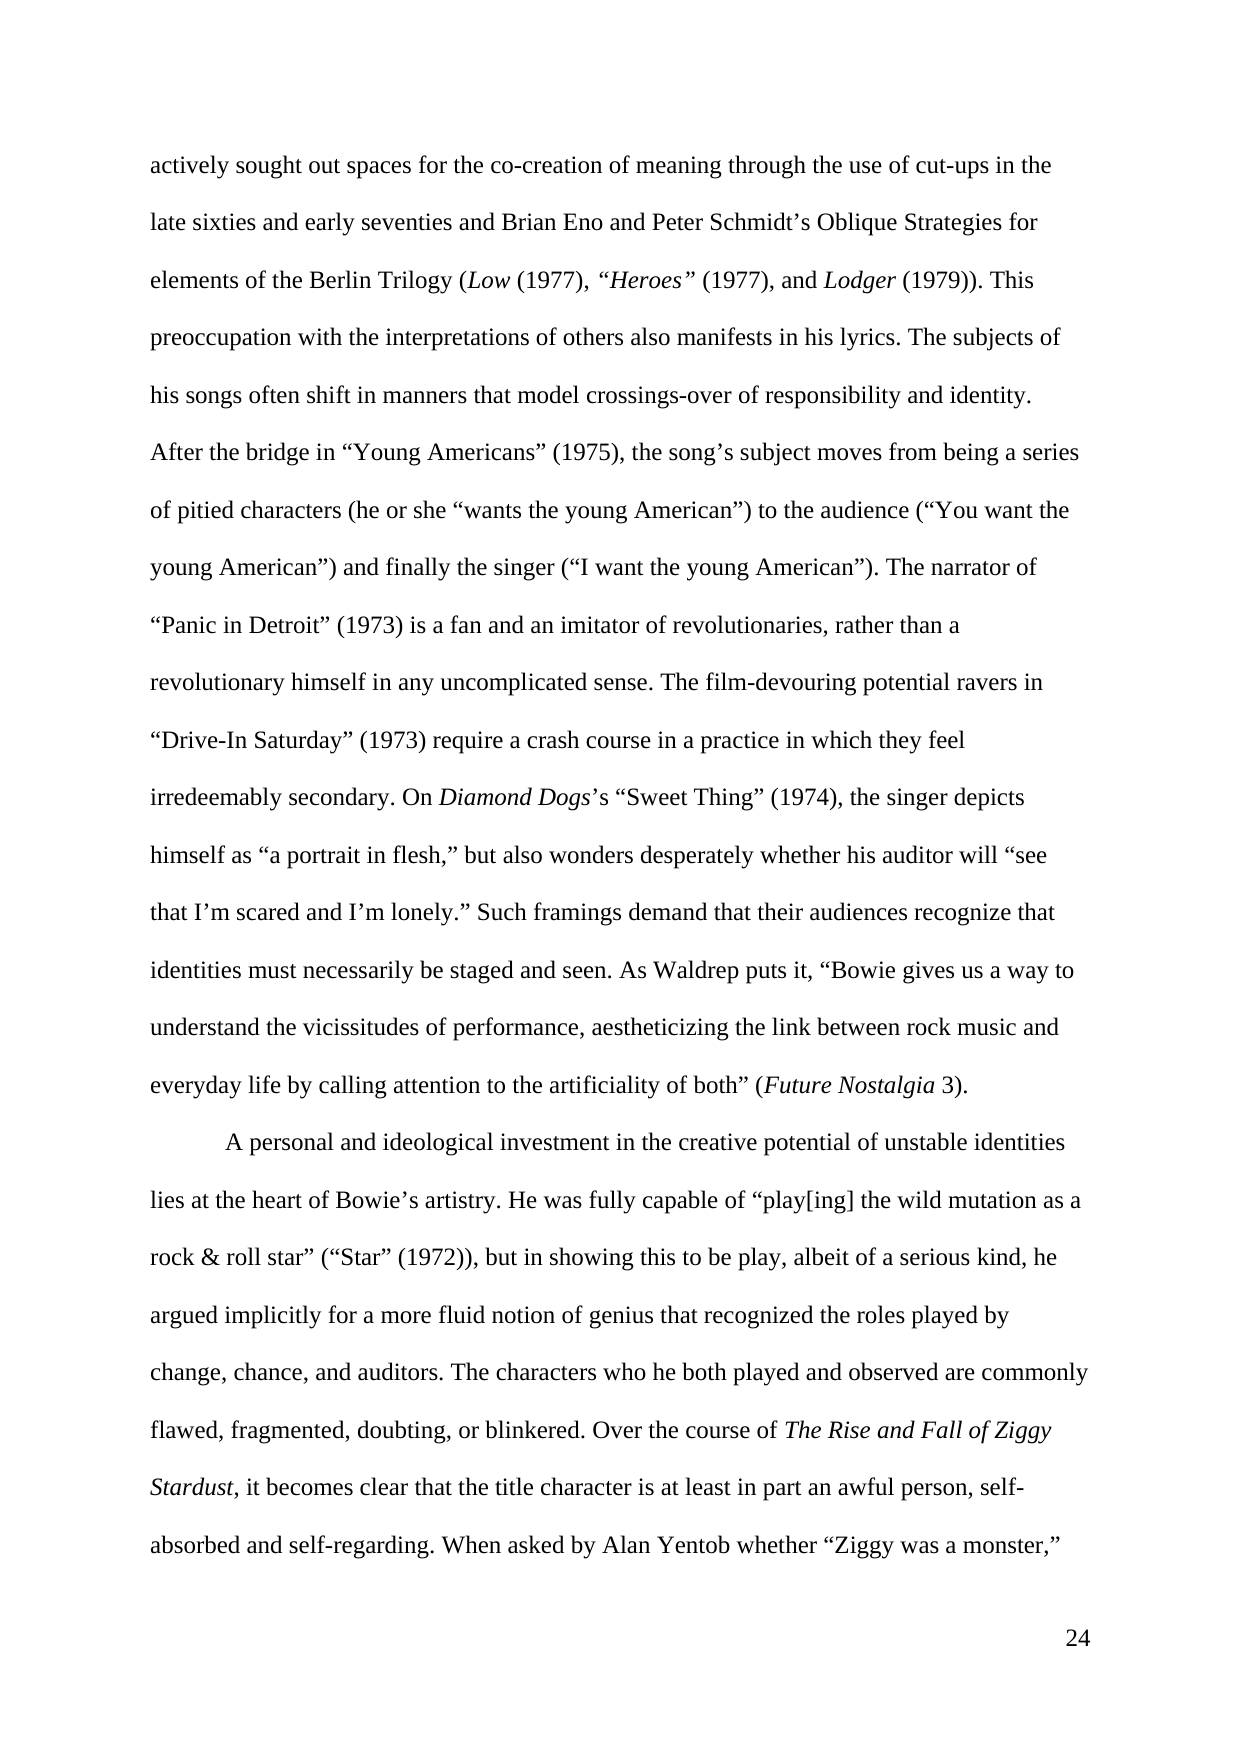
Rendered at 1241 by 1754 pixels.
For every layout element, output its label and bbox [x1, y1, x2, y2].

text [150, 1127, 1090, 1559]
text [150, 150, 1090, 1099]
